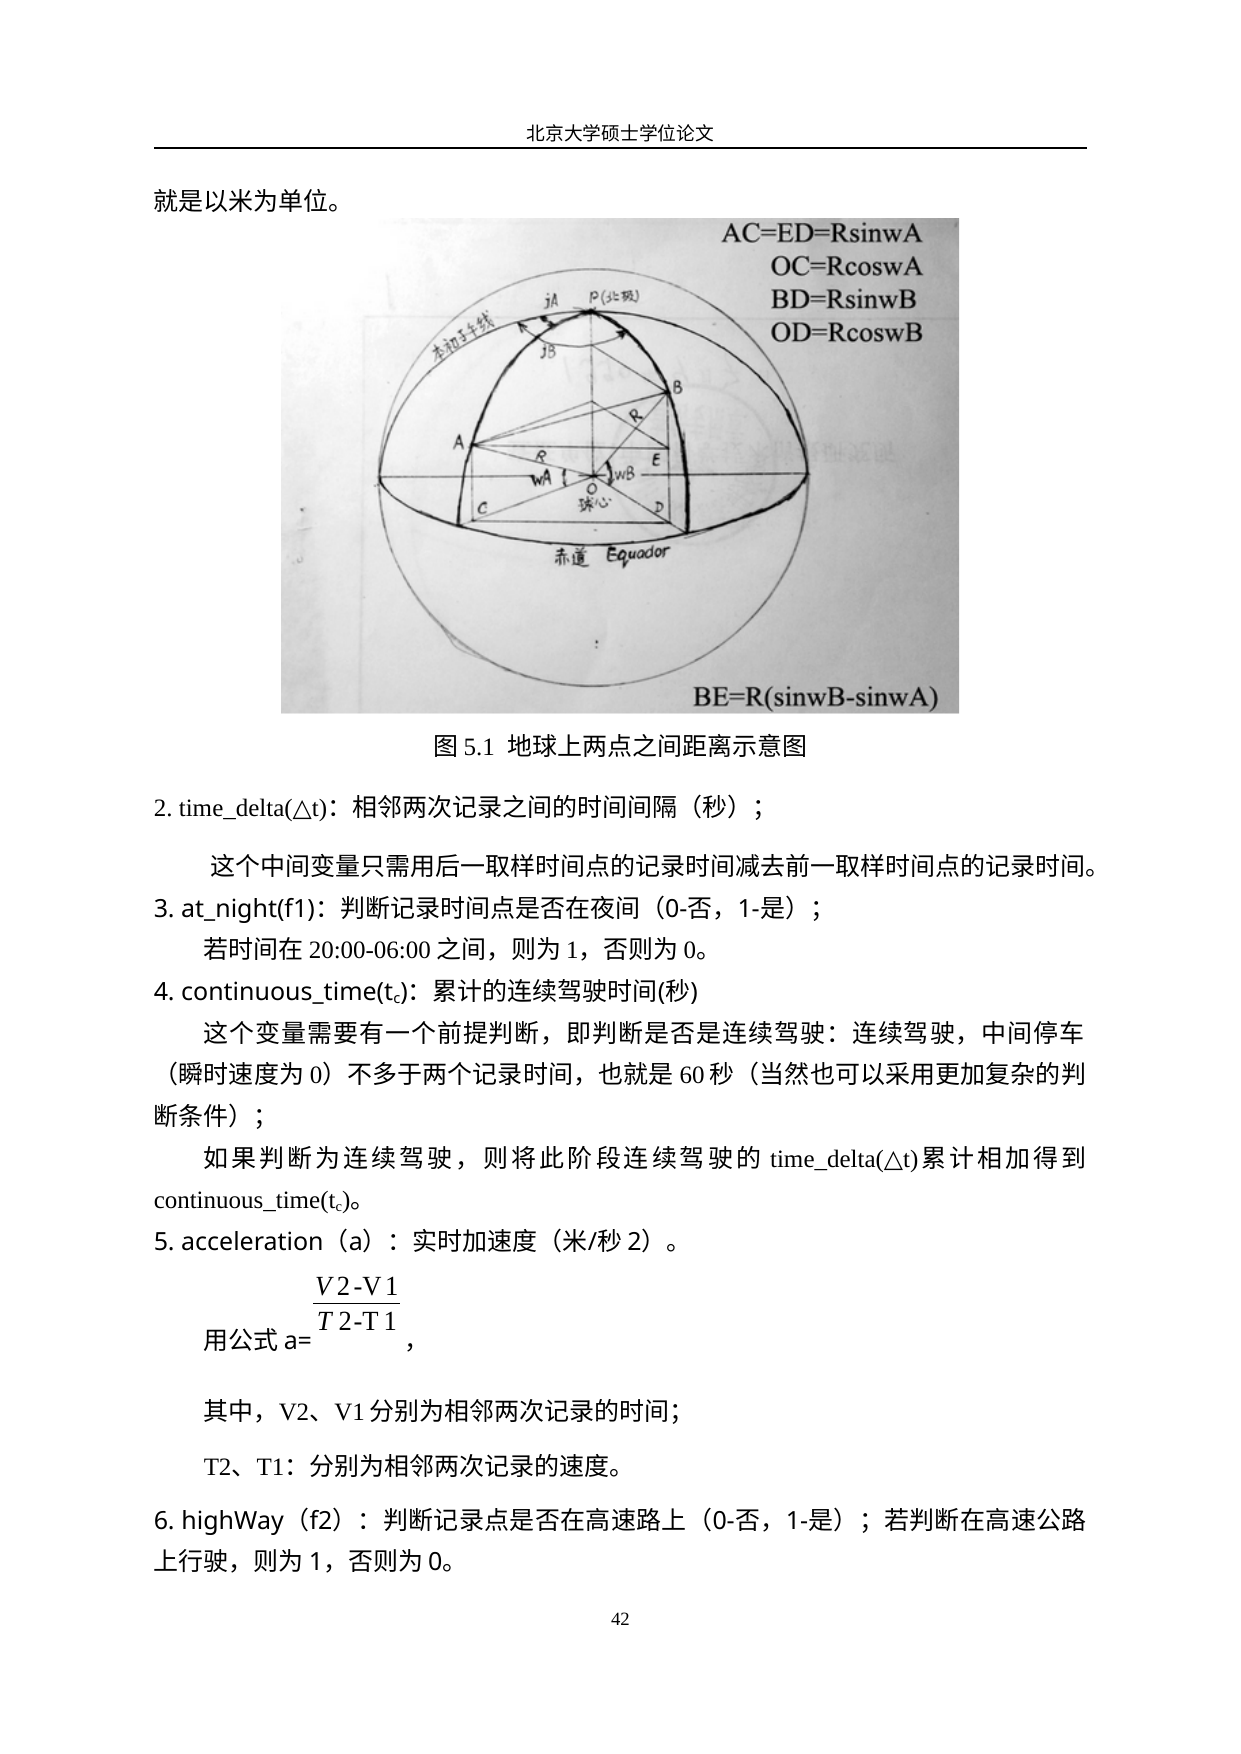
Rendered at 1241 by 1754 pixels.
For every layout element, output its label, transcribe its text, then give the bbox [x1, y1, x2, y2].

text 这个变量需要有一个前提判断，即判断是否是连续驾驶：连续驾驶，中间停车（瞬时速度为0）不多于两个记录时间，也就是60秒（当然也可以采用更加复杂的判断条件）； [153, 1009, 1087, 1134]
text 这个中间变量只需用后一取样时间点的记录时间减去前一取样时间点的记录时间。 [153, 842, 1087, 884]
text 其中，V2、V1分别为相邻两次记录的时间； [153, 1387, 1087, 1429]
text 5. acceleration（a）：实时加速度（米/秒2）。 [153, 1217, 1087, 1259]
text 若时间在20:00-06:00之间，则为1，否则为0。 [153, 926, 1087, 967]
text 6. highWay（f2）：判断记录点是否在高速路上（0-否，1-是）；若判断在高速公路上行驶，则为1，否则为0。 [153, 1496, 1087, 1579]
text 2. time_delta(△t)：相邻两次记录之间的时间间隔（秒）； [153, 788, 1087, 824]
text 图5.1 地球上两点之间距离示意图 [153, 727, 1087, 763]
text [153, 177, 1087, 219]
text T2、T1：分别为相邻两次记录的速度。 [153, 1442, 1087, 1483]
text 3. at_night(f1)：判断记录时间点是否在夜间（0-否，1-是）； [153, 884, 1087, 926]
text 如果判断为连续驾驶，则将此阶段连续驾驶的time_delta(△t)累计相加得到continuous_time(tc)。 [153, 1134, 1087, 1217]
picture [281, 218, 960, 715]
text 4. continuous_time(tc)：累计的连续驾驶时间(秒) [153, 967, 1087, 1009]
text 用公式a=， [153, 1271, 1087, 1357]
